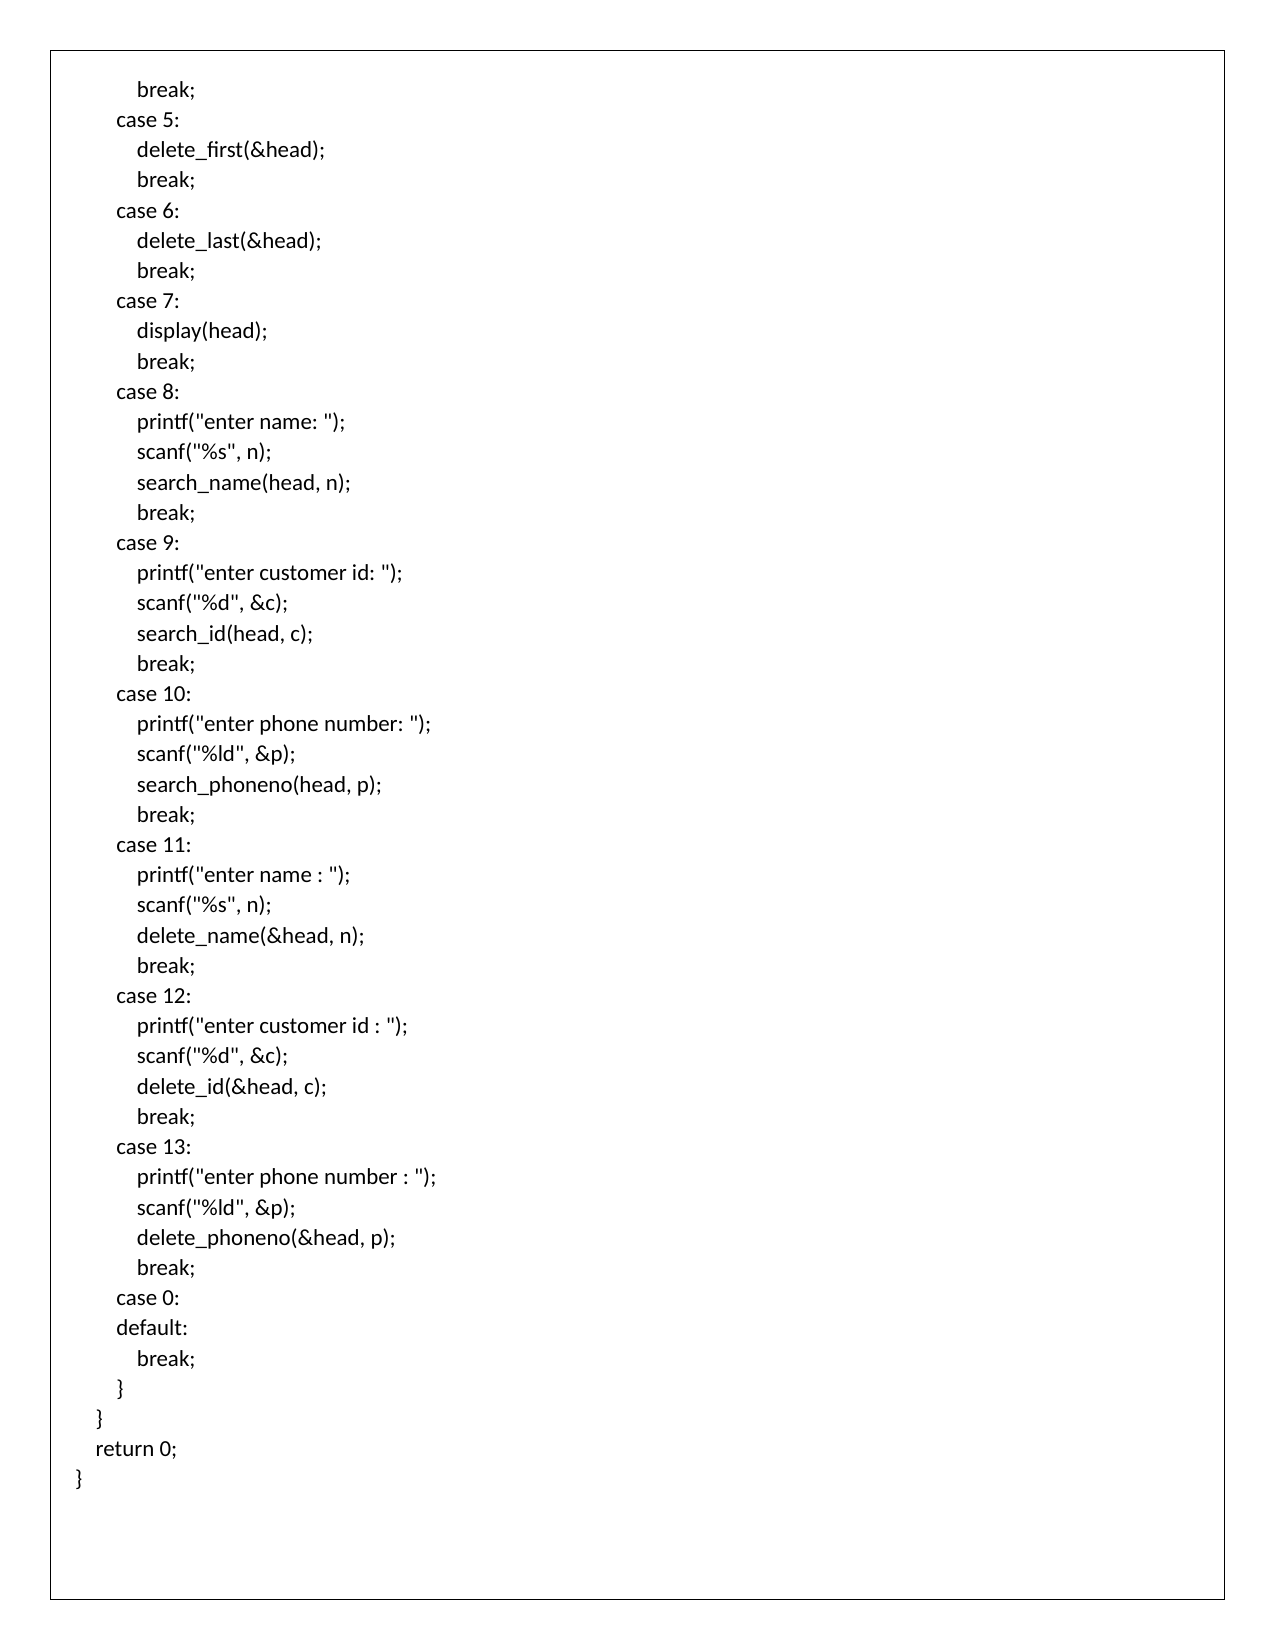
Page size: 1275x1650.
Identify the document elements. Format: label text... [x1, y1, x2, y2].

text printf("enter name : "); [75, 860, 1200, 888]
text case 8: [75, 377, 1200, 405]
text printf("enter name: "); [75, 407, 1200, 435]
text case 7: [75, 286, 1200, 314]
text break; [75, 1102, 1200, 1130]
text scanf("%s", n); [75, 437, 1200, 466]
text break; [75, 498, 1200, 526]
text break; [75, 347, 1200, 375]
text delete_name(&head, n); [75, 921, 1200, 949]
text case 11: [75, 830, 1200, 858]
text scanf("%ld", &p); [75, 739, 1200, 768]
text case 13: [75, 1132, 1200, 1160]
text case 0: [75, 1283, 1200, 1311]
text case 6: [75, 196, 1200, 224]
text search_id(head, c); [75, 619, 1200, 647]
text } [75, 1374, 1200, 1402]
text return 0; [75, 1434, 1200, 1462]
text delete_last(&head); [75, 226, 1200, 254]
text case 12: [75, 981, 1200, 1009]
text break; [75, 1344, 1200, 1372]
text printf("enter customer id: "); [75, 558, 1200, 586]
text } [75, 1404, 1200, 1432]
text printf("enter phone number : "); [75, 1162, 1200, 1191]
text default: [75, 1313, 1200, 1342]
text scanf("%d", &c); [75, 588, 1200, 617]
text break; [75, 166, 1200, 194]
text delete_phoneno(&head, p); [75, 1223, 1200, 1251]
text search_name(head, n); [75, 468, 1200, 496]
text delete_id(&head, c); [75, 1072, 1200, 1100]
text case 5: [75, 105, 1200, 133]
text break; [75, 951, 1200, 979]
text break; [75, 800, 1200, 828]
text case 9: [75, 528, 1200, 556]
text break; [75, 75, 1200, 103]
text printf("enter customer id : "); [75, 1011, 1200, 1039]
text printf("enter phone number: "); [75, 709, 1200, 737]
text scanf("%d", &c); [75, 1042, 1200, 1070]
text display(head); [75, 317, 1200, 345]
text break; [75, 256, 1200, 284]
text search_phoneno(head, p); [75, 770, 1200, 798]
text break; [75, 649, 1200, 677]
text } [75, 1464, 1200, 1493]
text case 10: [75, 679, 1200, 707]
text scanf("%s", n); [75, 891, 1200, 919]
text delete_first(&head); [75, 135, 1200, 163]
text scanf("%ld", &p); [75, 1193, 1200, 1221]
text break; [75, 1253, 1200, 1281]
